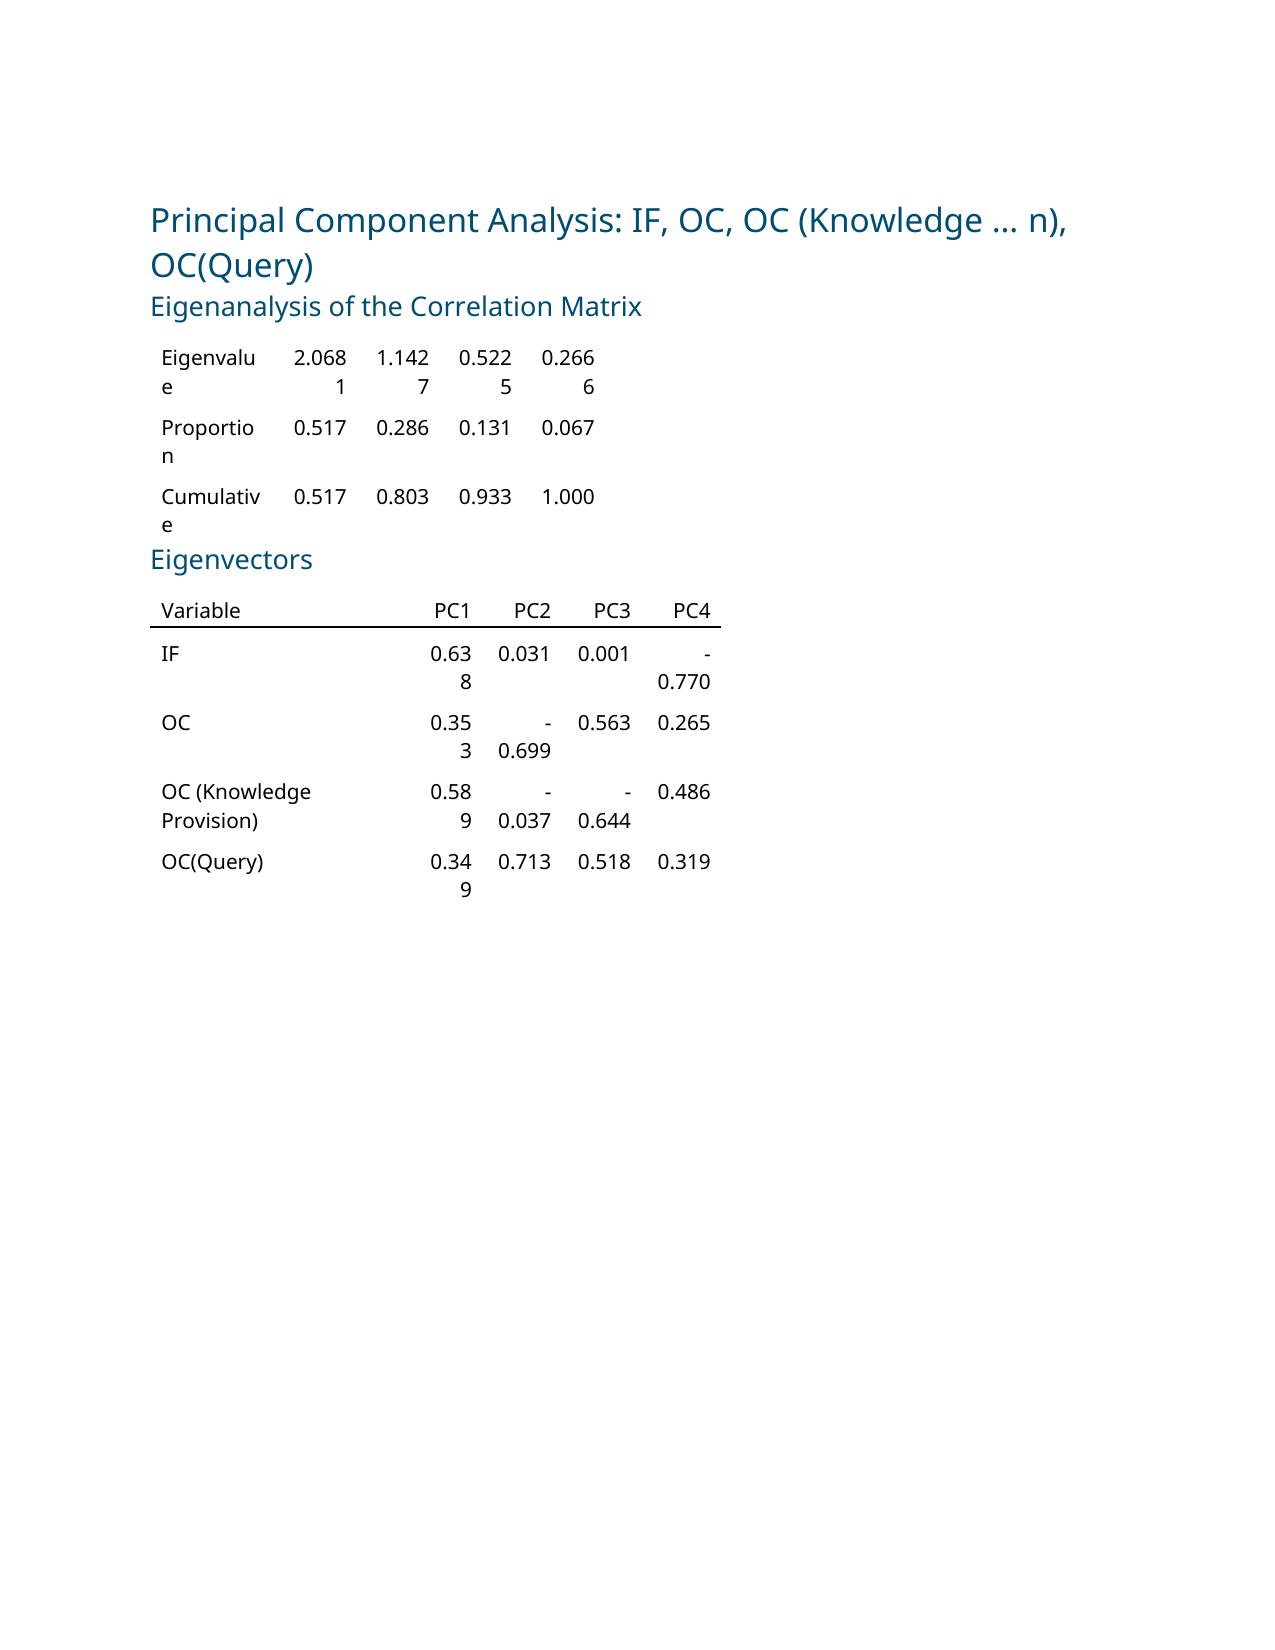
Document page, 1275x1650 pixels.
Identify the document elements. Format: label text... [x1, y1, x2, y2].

text Principal Component Analysis: IF, OC, OC (Knowledge ... n), OC(Query) [150, 197, 1125, 288]
table_cell 0.517 [275, 471, 358, 541]
table_cell -0.644 [562, 766, 642, 836]
table_header PC2 [483, 585, 562, 626]
table_cell OC [150, 697, 411, 766]
table_cell -0.770 [642, 628, 721, 697]
table_header 1.1427 [358, 333, 440, 402]
table_cell 0.265 [642, 697, 721, 766]
table_cell 0.563 [562, 697, 642, 766]
table_cell 0.933 [440, 471, 523, 541]
table_cell 0.031 [483, 628, 562, 697]
table_cell -0.699 [483, 697, 562, 766]
table_cell IF [150, 628, 411, 697]
table_cell 1.000 [523, 471, 605, 541]
table_cell Proportion [150, 402, 275, 471]
table_cell OC(Query) [150, 836, 411, 905]
table_cell 0.713 [483, 836, 562, 905]
table_cell 0.131 [440, 402, 523, 471]
table_header PC3 [562, 585, 642, 626]
table_cell Cumulative [150, 471, 275, 541]
table_cell 0.349 [411, 836, 482, 905]
table_cell 0.353 [411, 697, 482, 766]
table_cell 0.001 [562, 628, 642, 697]
table_cell 0.319 [642, 836, 721, 905]
table_header 0.2666 [523, 333, 605, 402]
table_header Variable [150, 585, 411, 626]
table_cell -0.037 [483, 766, 562, 836]
table_header PC1 [411, 585, 482, 626]
table_cell 0.803 [358, 471, 440, 541]
text Eigenanalysis of the Correlation Matrix [150, 288, 1125, 324]
table_cell 0.518 [562, 836, 642, 905]
table_cell 0.638 [411, 628, 482, 697]
table_cell 0.486 [642, 766, 721, 836]
table_cell 0.517 [275, 402, 358, 471]
table_cell 0.067 [523, 402, 605, 471]
text Eigenvectors [150, 541, 1125, 577]
table_cell OC (Knowledge Provision) [150, 766, 411, 836]
table_header 2.0681 [275, 333, 358, 402]
table_header 0.5225 [440, 333, 523, 402]
table_header Eigenvalue [150, 333, 275, 402]
table_header PC4 [642, 585, 721, 626]
table_cell 0.286 [358, 402, 440, 471]
table_cell 0.589 [411, 766, 482, 836]
